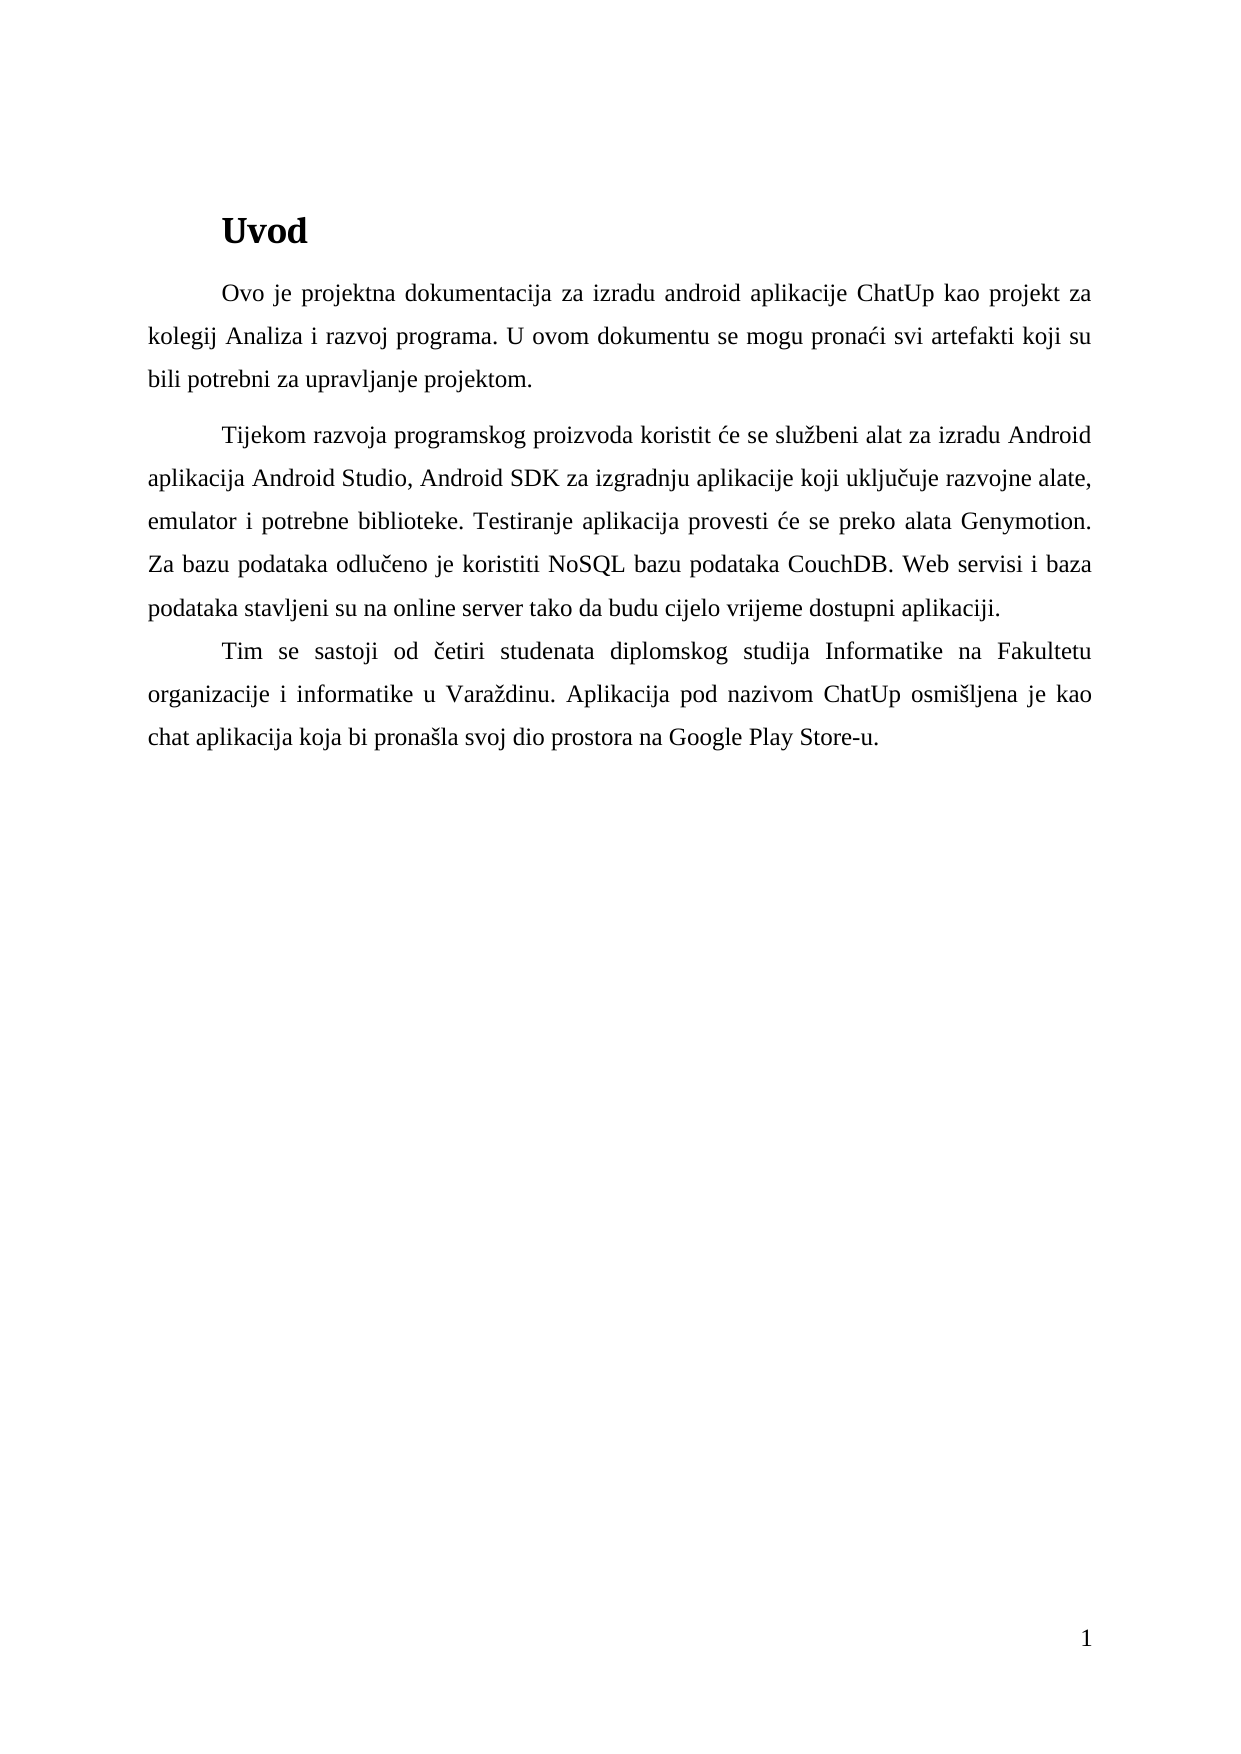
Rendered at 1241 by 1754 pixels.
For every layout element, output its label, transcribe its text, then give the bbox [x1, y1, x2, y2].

text Ovo je projektna dokumentacija za izradu android aplikacije ChatUp kao projekt za kolegij Analiza i razvoj programa. U ovom dokumentu se mogu pronaći svi artefakti koji su bili potrebni za upravljanje projektom. [148, 278, 1093, 393]
text Tim se sastoji od četiri studenata diplomskog studija Informatike na Fakultetu organizacije i informatike u Varaždinu. Aplikacija pod nazivom ChatUp osmišljena je kao chat aplikacija koja bi pronašla svoj dio prostora na Google Play Store-u. [148, 636, 1093, 751]
text Tijekom razvoja programskog proizvoda koristit će se službeni alat za izradu Android aplikacija Android Studio, Android SDK za izgradnju aplikacije koji uključuje razvojne alate, emulator i potrebne biblioteke. Testiranje aplikacija provesti će se preko alata Genymotion. Za bazu podataka odlučeno je koristiti NoSQL bazu podataka CouchDB. Web servisi i baza podataka stavljeni su na online server tako da budu cijelo vrijeme dostupni aplikaciji. [148, 420, 1093, 621]
subtitle Uvod [221, 210, 1093, 253]
